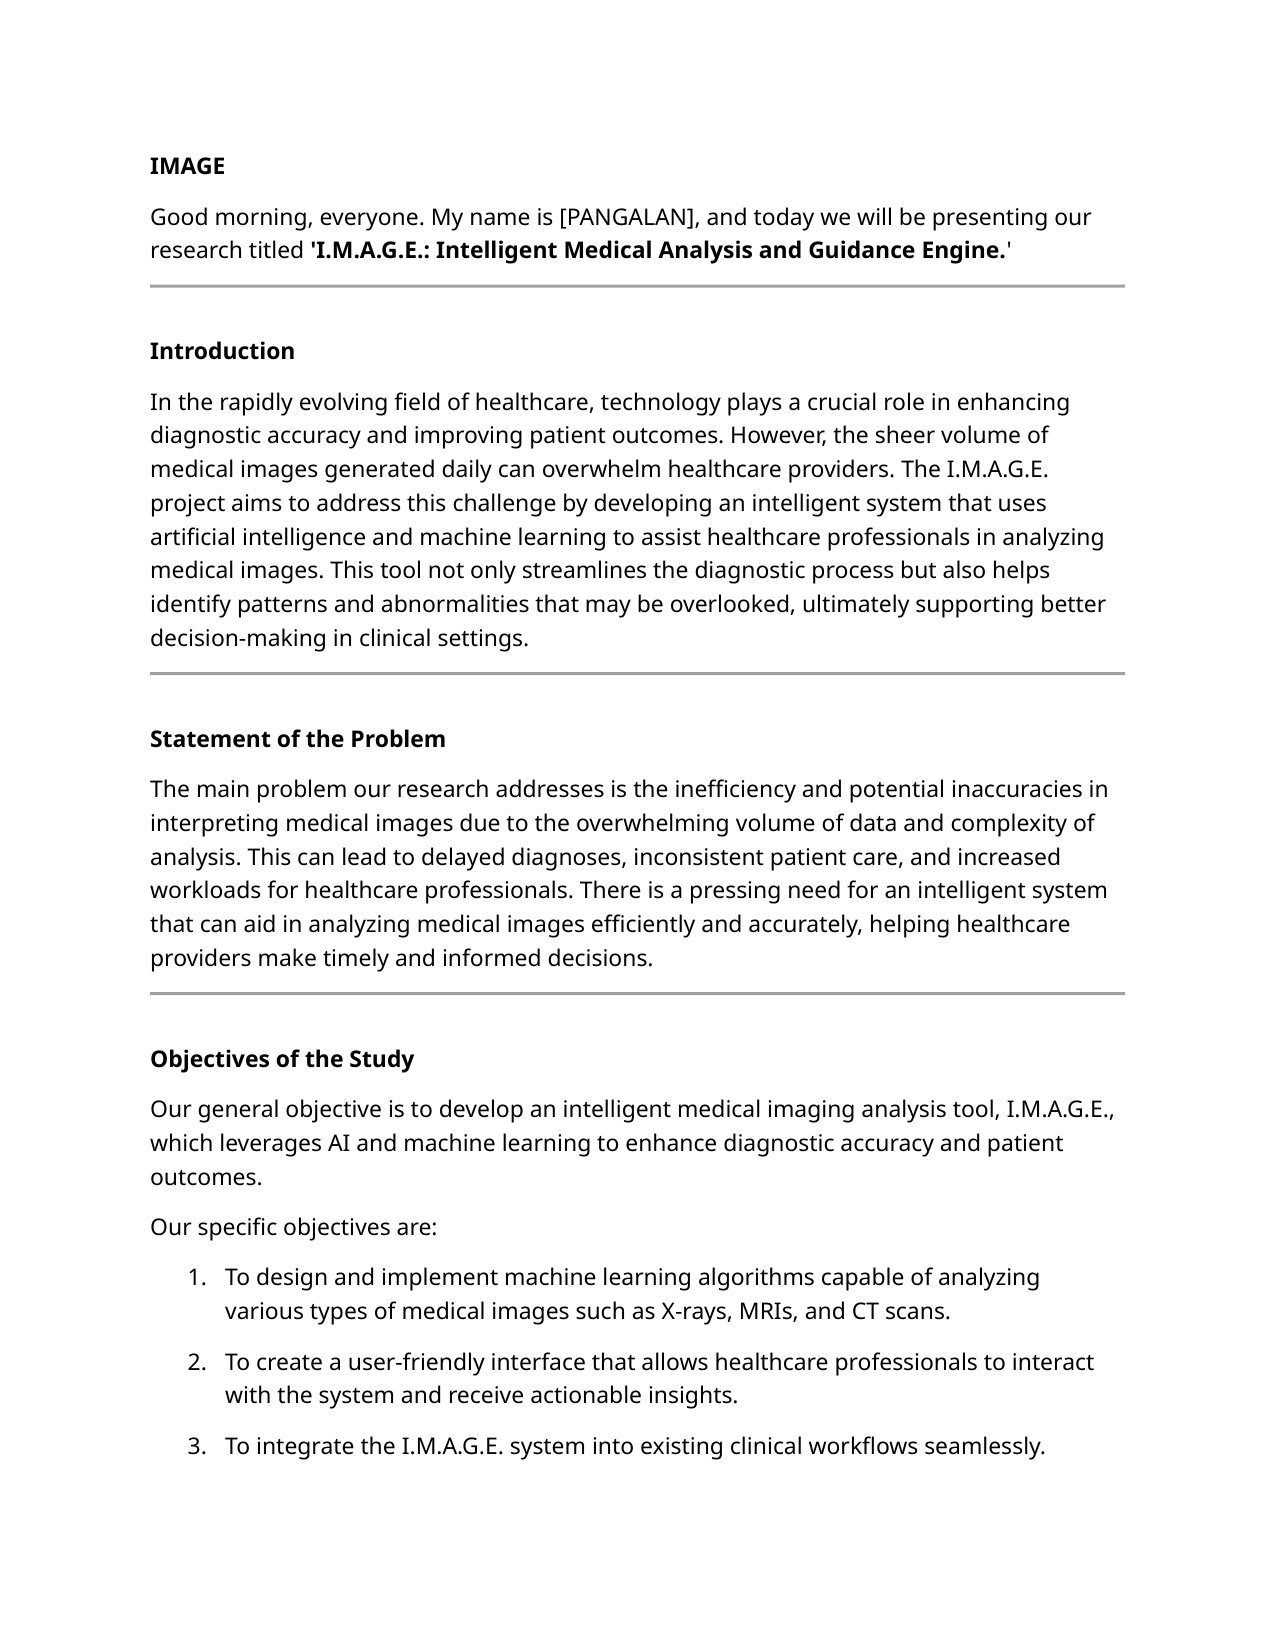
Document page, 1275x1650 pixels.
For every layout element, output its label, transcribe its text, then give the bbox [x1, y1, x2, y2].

list To design and implement machine learning algorithms capable of analyzing various types of medical images such as X-rays, MRIs, and CT scans. [187, 1261, 1125, 1326]
text Statement of the Problem [150, 722, 1125, 754]
text IMAGE [150, 150, 1125, 181]
list To create a user-friendly interface that allows healthcare professionals to interact with the system and receive actionable insights. [187, 1345, 1125, 1410]
text The main problem our research addresses is the inefficiency and potential inaccuracies in interpreting medical images due to the overwhelming volume of data and complexity of analysis. This can lead to delayed diagnoses, inconsistent patient care, and increased workloads for healthcare professionals. There is a pressing need for an intelligent system that can aid in analyzing medical images efficiently and accurately, helping healthcare providers make timely and informed decisions. [150, 773, 1125, 973]
text Good morning, everyone. My name is [PANGALAN], and today we will be presenting our research titled 'I.M.A.G.E.: Intelligent Medical Analysis and Guidance Engine.' [150, 200, 1125, 265]
text Our specific objectives are: [150, 1211, 1125, 1242]
text Our general objective is to develop an intelligent medical imaging analysis tool, I.M.A.G.E., which leverages AI and machine learning to enhance diagnostic accuracy and patient outcomes. [150, 1093, 1125, 1192]
text In the rapidly evolving field of healthcare, technology plays a crucial role in enhancing diagnostic accuracy and improving patient outcomes. However, the sheer volume of medical images generated daily can overwhelm healthcare providers. The I.M.A.G.E. project aims to address this challenge by developing an intelligent system that uses artificial intelligence and machine learning to assist healthcare professionals in analyzing medical images. This tool not only streamlines the diagnostic process but also helps identify patterns and abnormalities that may be overlooked, ultimately supporting better decision-making in clinical settings. [150, 385, 1125, 653]
list To integrate the I.M.A.G.E. system into existing clinical workflows seamlessly. [187, 1429, 1125, 1461]
text Objectives of the Study [150, 1042, 1125, 1074]
text Introduction [150, 335, 1125, 366]
